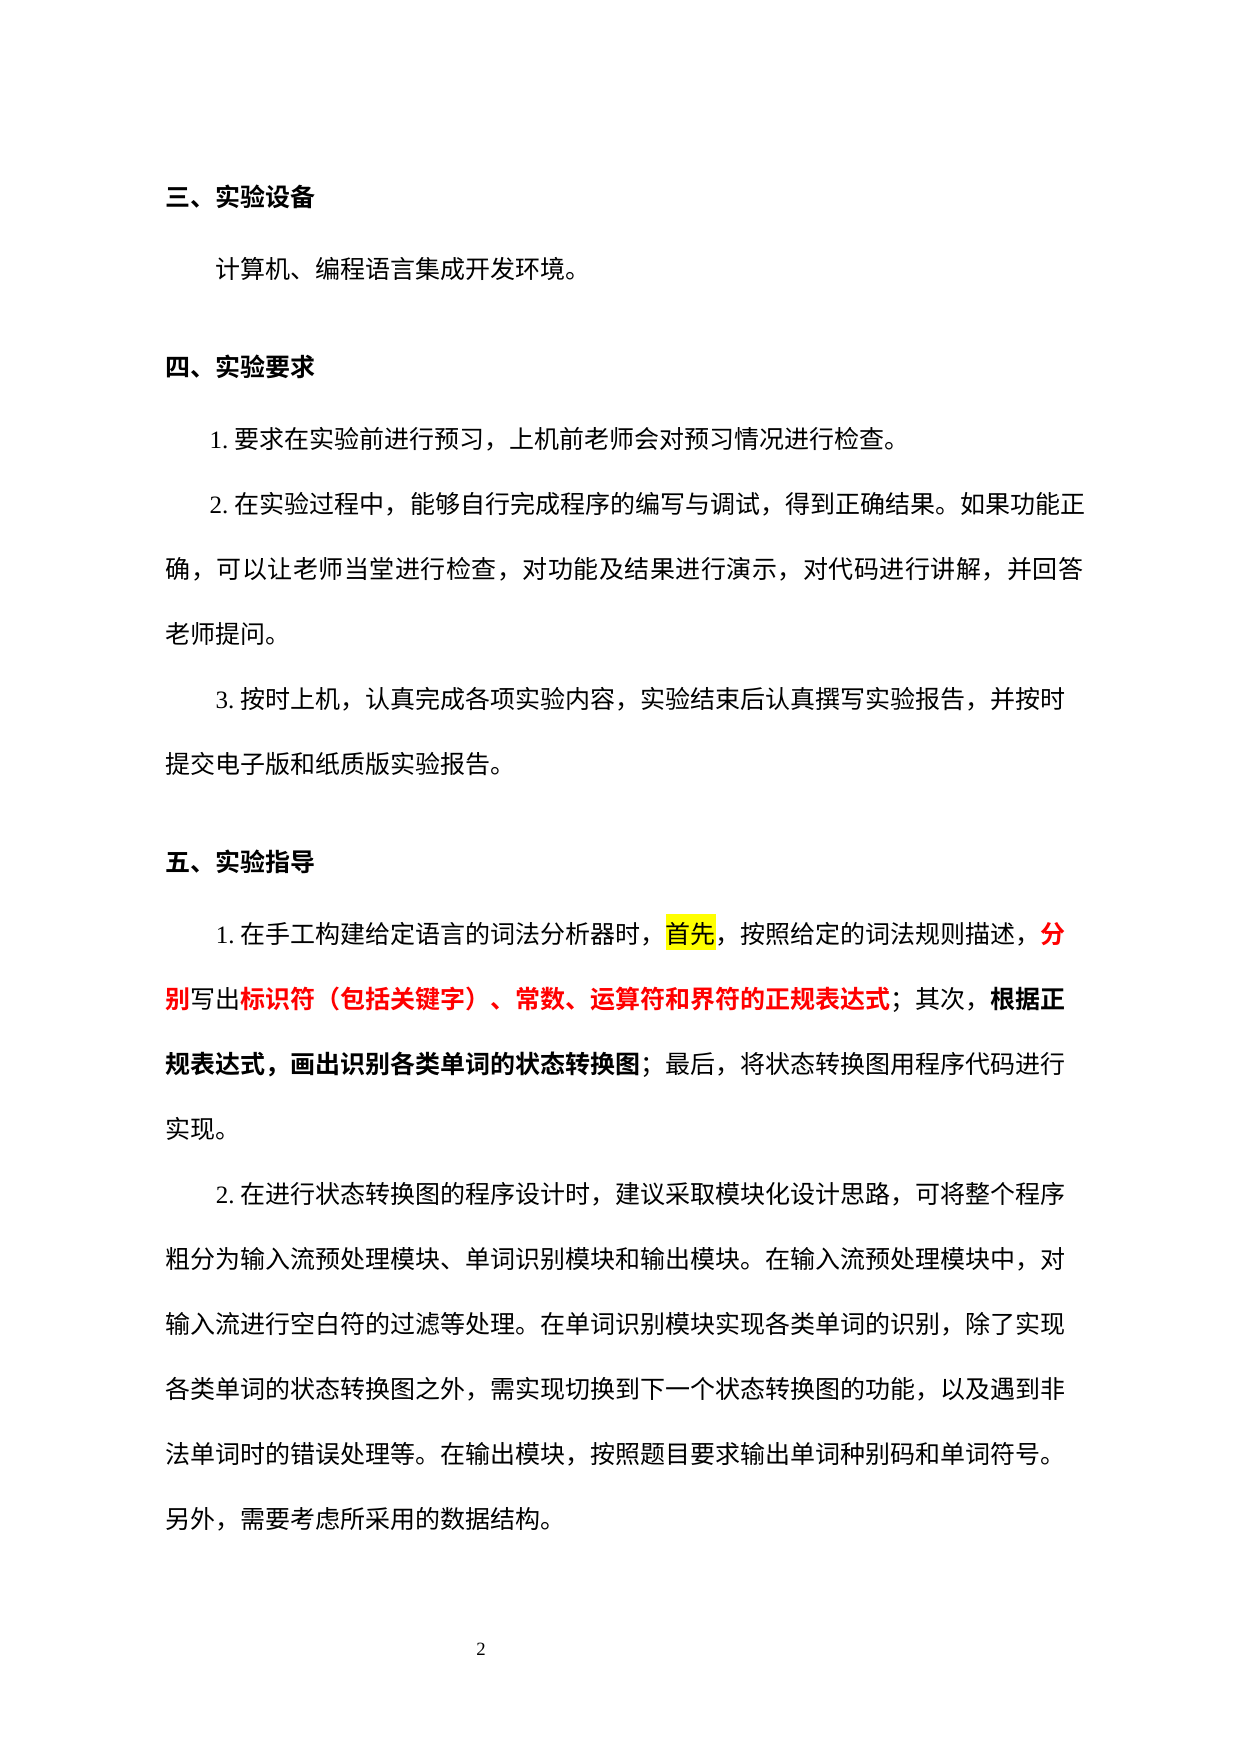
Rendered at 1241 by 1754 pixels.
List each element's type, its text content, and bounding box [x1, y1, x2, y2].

text 五、实验指导 [165, 828, 1087, 893]
text 2. 在进行状态转换图的程序设计时，建议采取模块化设计思路，可将整个程序粗分为输入流预处理模块、单词识别模块和输出模块。在输入流预处理模块中，对输入流进行空白符的过滤等处理。在单词识别模块实现各类单词的识别，除了实现各类单词的状态转换图之外，需实现切换到下一个状态转换图的功能，以及遇到非法单词时的错误处理等。在输出模块，按照题目要求输出单词种别码和单词符号。另外，需要考虑所采用的数据结构。 [165, 1160, 1087, 1550]
text 三、实验设备 [165, 163, 1087, 228]
text 四、实验要求 [165, 333, 1087, 398]
text 1. 在手工构建给定语言的词法分析器时，首先，按照给定的词法规则描述，分别写出标识符（包括关键字）、常数、运算符和界符的正规表达式；其次，根据正规表达式，画出识别各类单词的状态转换图；最后，将状态转换图用程序代码进行实现。 [165, 900, 1087, 1160]
text 计算机、编程语言集成开发环境。 [165, 235, 1087, 300]
text 2. 在实验过程中，能够自行完成程序的编写与调试，得到正确结果。如果功能正确，可以让老师当堂进行检查，对功能及结果进行演示，对代码进行讲解，并回答老师提问。 [165, 470, 1087, 665]
text 3. 按时上机，认真完成各项实验内容，实验结束后认真撰写实验报告，并按时提交电子版和纸质版实验报告。 [165, 665, 1087, 795]
text 1. 要求在实验前进行预习，上机前老师会对预习情况进行检查。 [165, 405, 1087, 470]
